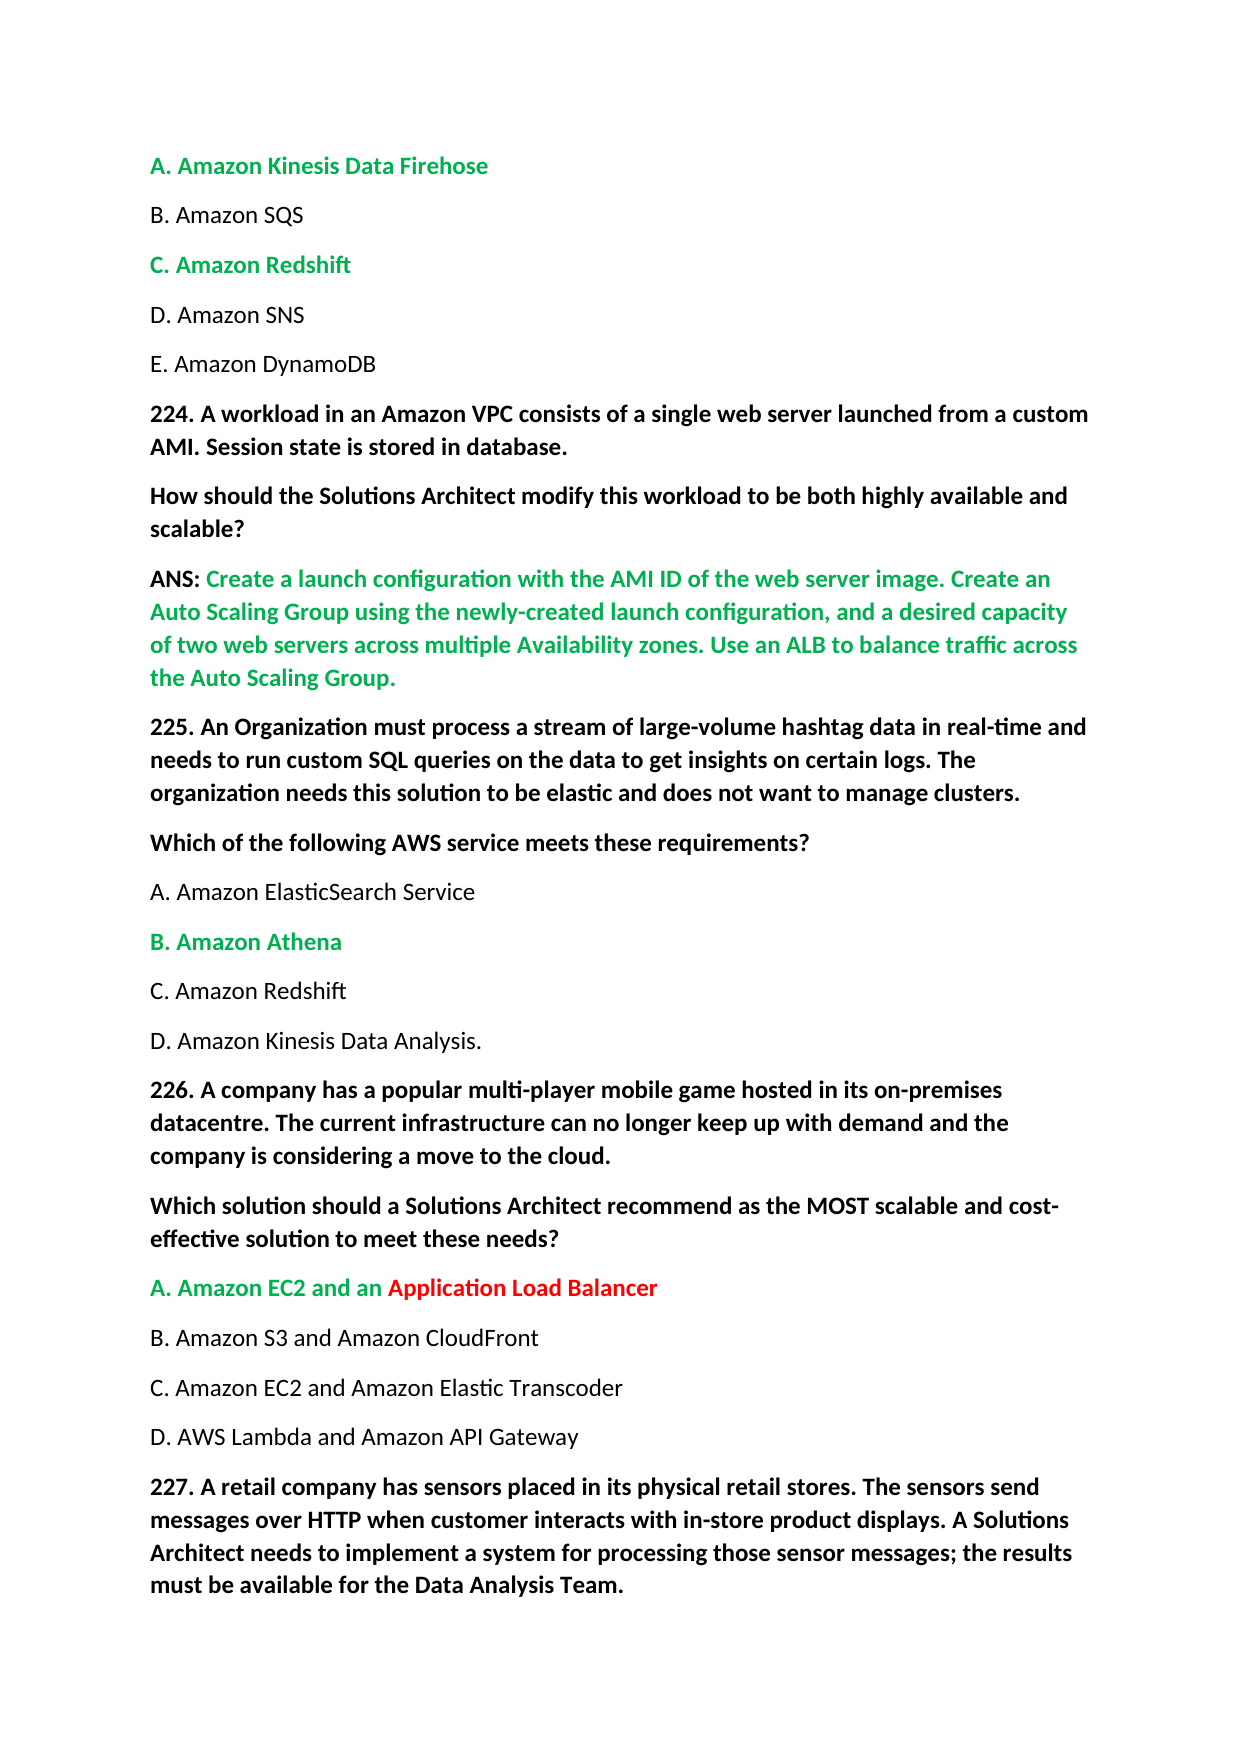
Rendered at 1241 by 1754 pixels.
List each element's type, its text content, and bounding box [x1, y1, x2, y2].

text Which solution should a Solutions Architect recommend as the MOST scalable and cost-effective solution to meet these needs? [150, 1190, 1090, 1253]
text B. Amazon SQS [150, 199, 1090, 230]
text E. Amazon DynamoDB [150, 348, 1090, 379]
text C. Amazon Redshift [150, 975, 1090, 1006]
text B. Amazon Athena [150, 926, 1090, 956]
text 227. A retail company has sensors placed in its physical retail stores. The sensors send messages over HTTP when customer interacts with in-store product displays. A Solutions Architect needs to implement a system for processing those sensor messages; the results must be available for the Data Analysis Team. [150, 1471, 1090, 1600]
text 226. A company has a popular multi-player mobile game hosted in its on-premises datacentre. The current infrastructure can no longer keep up with demand and the company is considering a move to the cloud. [150, 1074, 1090, 1171]
text A. Amazon ElasticSearch Service [150, 876, 1090, 907]
text C. Amazon EC2 and Amazon Elastic Transcoder [150, 1372, 1090, 1402]
text A. Amazon EC2 and an Application Load Balancer [150, 1272, 1090, 1303]
text ANS: Create a launch configuration with the AMI ID of the web server image. Create an Auto Scaling Group using the newly-created launch configuration, and a desired capacity of two web servers across multiple Availability zones. Use an ALB to balance traffic across the Auto Scaling Group. [150, 563, 1090, 692]
text 225. An Organization must process a stream of large-volume hashtag data in real-time and needs to run custom SQL queries on the data to get insights on certain logs. The organization needs this solution to be elastic and does not want to manage clusters. [150, 711, 1090, 808]
text C. Amazon Redshift [150, 249, 1090, 280]
text How should the Solutions Architect modify this workload to be both highly available and scalable? [150, 480, 1090, 544]
text D. Amazon SNS [150, 299, 1090, 329]
text B. Amazon S3 and Amazon CloudFront [150, 1322, 1090, 1353]
text A. Amazon Kinesis Data Firehose [150, 150, 1090, 181]
text Which of the following AWS service meets these requirements? [150, 827, 1090, 857]
text 224. A workload in an Amazon VPC consists of a single web server launched from a custom AMI. Session state is stored in database. [150, 398, 1090, 461]
text D. AWS Lambda and Amazon API Gateway [150, 1421, 1090, 1452]
text D. Amazon Kinesis Data Analysis. [150, 1025, 1090, 1056]
